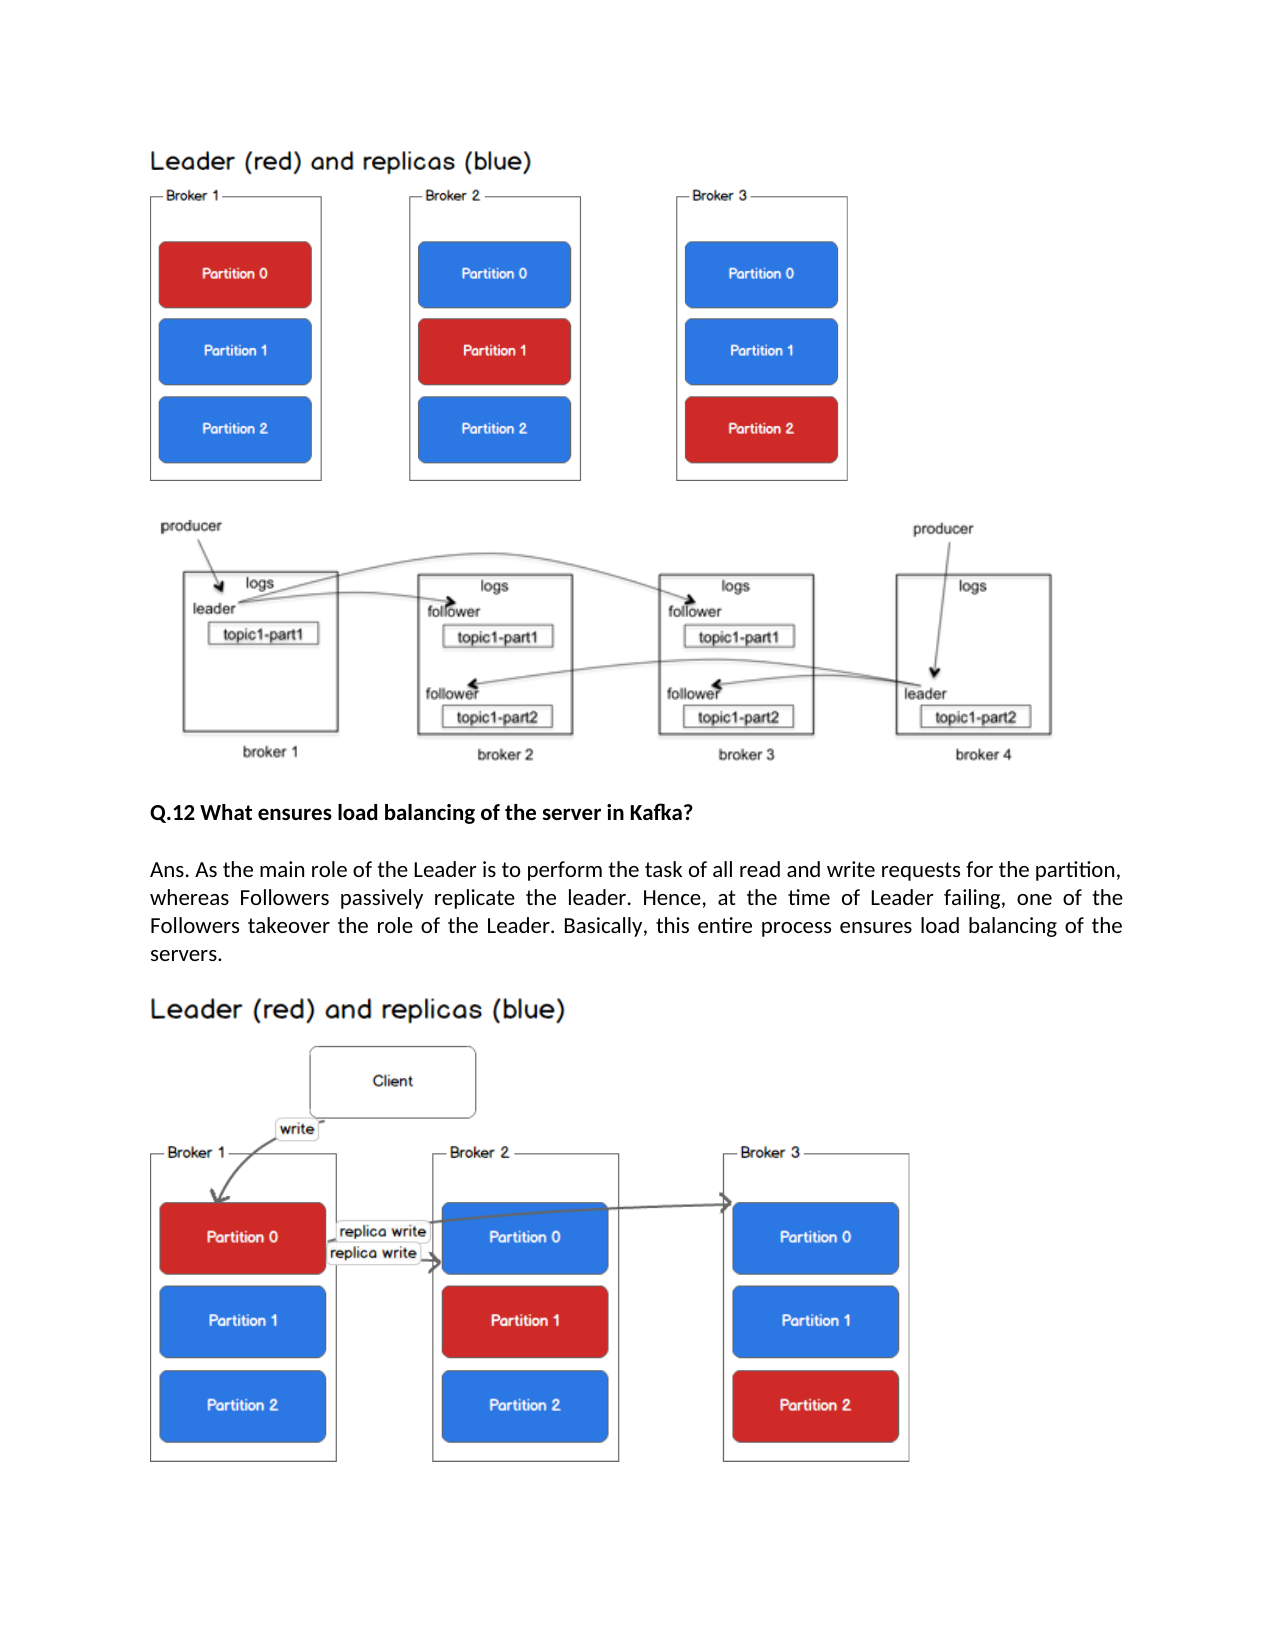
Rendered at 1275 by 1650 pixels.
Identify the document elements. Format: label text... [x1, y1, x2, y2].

text Q.12 What ensures load balancing of the server in Kafka? [150, 798, 1125, 826]
picture [150, 150, 848, 481]
picture [150, 996, 910, 1462]
text Ans. As the main role of the Leader is to perform the task of all read and write requests for the partition, whereas Followers passively replicate the leader. Hence, at the time of Leader failing, one of the Followers takeover the role of the Leader. Basically, this entire process ensures load balancing of the servers. [150, 855, 1125, 967]
picture [150, 509, 1057, 769]
